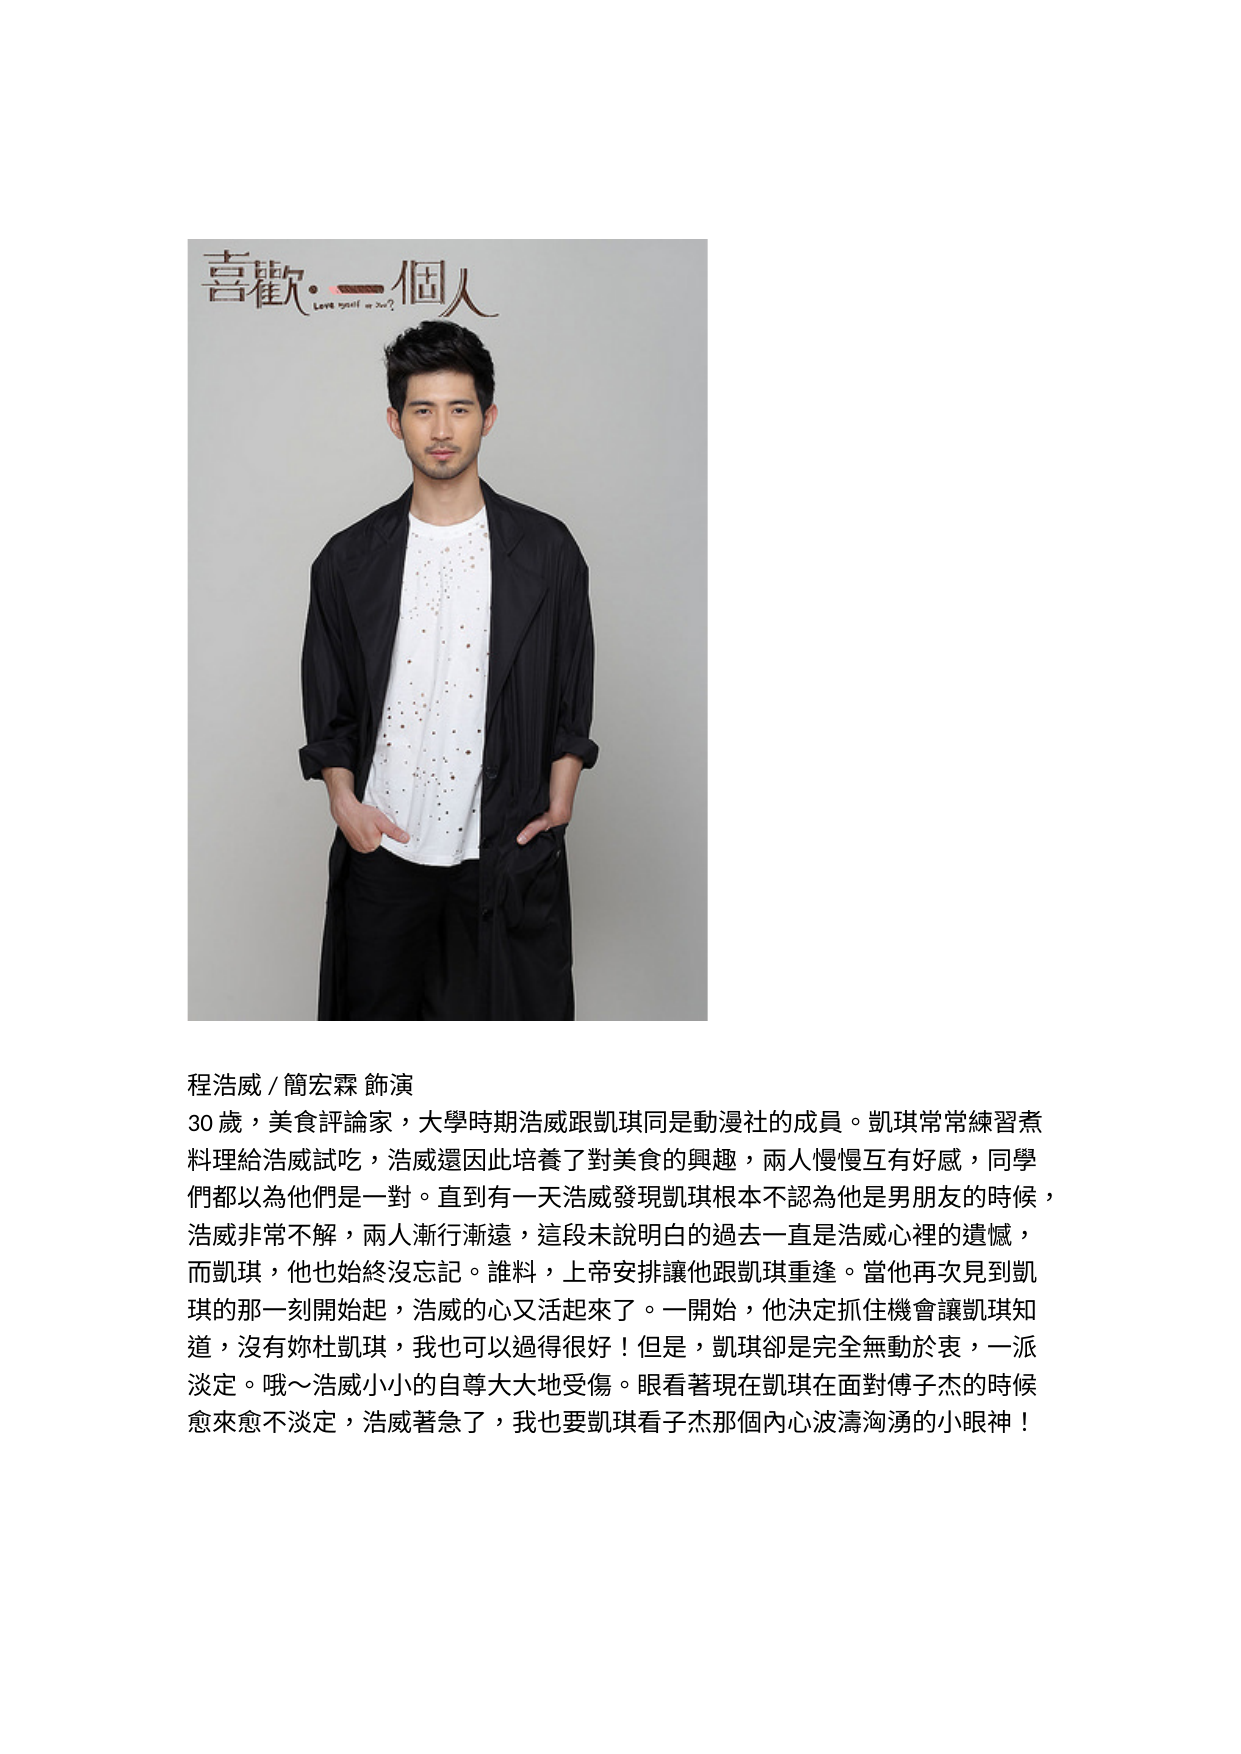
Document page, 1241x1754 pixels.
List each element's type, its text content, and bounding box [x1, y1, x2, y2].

picture [187, 239, 708, 1021]
text 程浩威 / 簡宏霖 飾演 [187, 1064, 1053, 1102]
